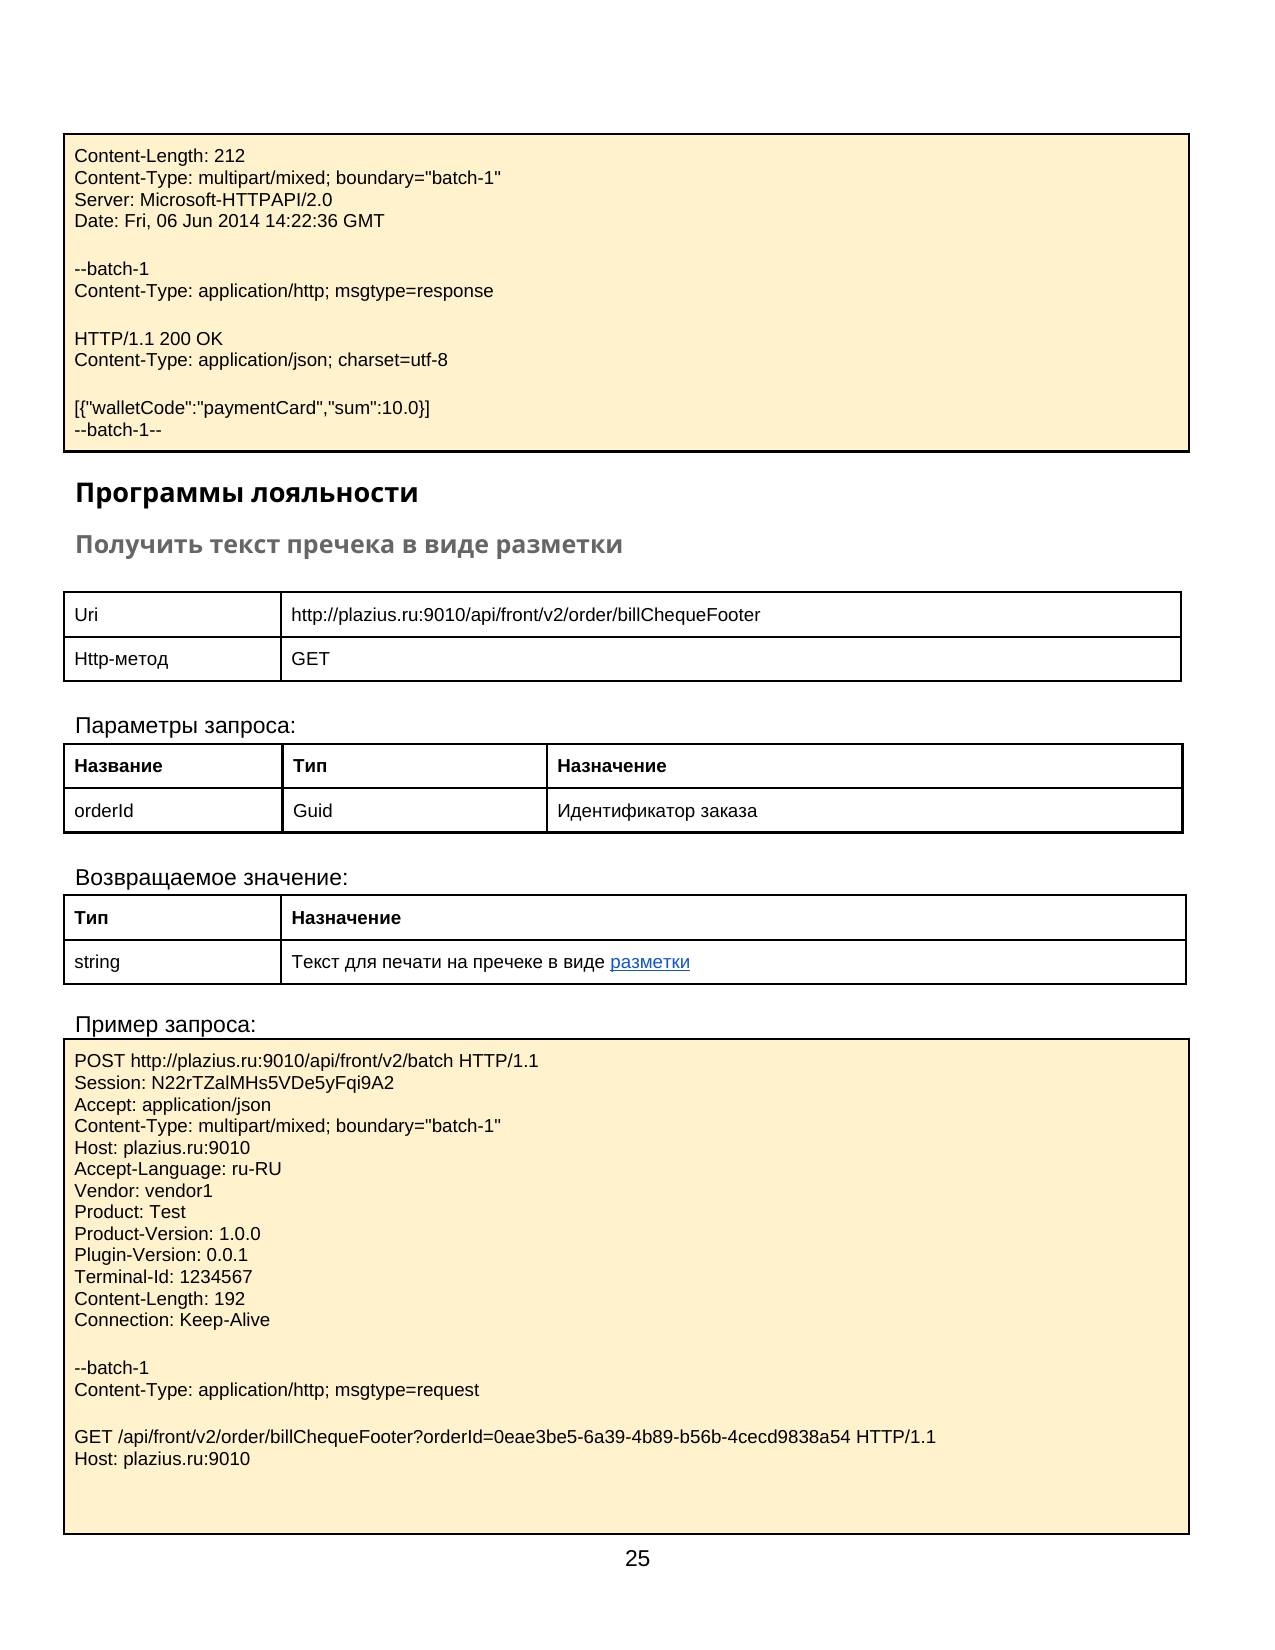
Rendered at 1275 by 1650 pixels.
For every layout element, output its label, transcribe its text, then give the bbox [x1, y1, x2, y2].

text Возвращаемое значение: [75, 864, 1200, 890]
table_header http://plazius.ru:9010/api/front/v2/order/billChequeFooter [282, 593, 1180, 636]
table_cell Http-метод [65, 638, 280, 680]
table_header Назначение [548, 745, 1181, 787]
table_cell Guid [284, 789, 546, 831]
text Пример запроса: [75, 1011, 1200, 1038]
subtitle Программы лояльности [75, 473, 1200, 510]
table_header Название [65, 745, 281, 787]
table_header Тип [65, 896, 280, 938]
table_cell Идентификатор заказа [548, 789, 1181, 831]
table_cell Текст для печати на пречеке в виде разметки [282, 941, 1185, 983]
table_header Uri [65, 593, 280, 636]
table_cell GET [282, 638, 1180, 680]
table_header Тип [284, 745, 546, 787]
table_cell orderId [65, 789, 281, 831]
table_cell string [65, 941, 280, 983]
table_header Назначение [282, 896, 1185, 938]
text Параметры запроса: [75, 712, 1200, 739]
subtitle Получить текст пречека в виде разметки [75, 527, 1200, 561]
